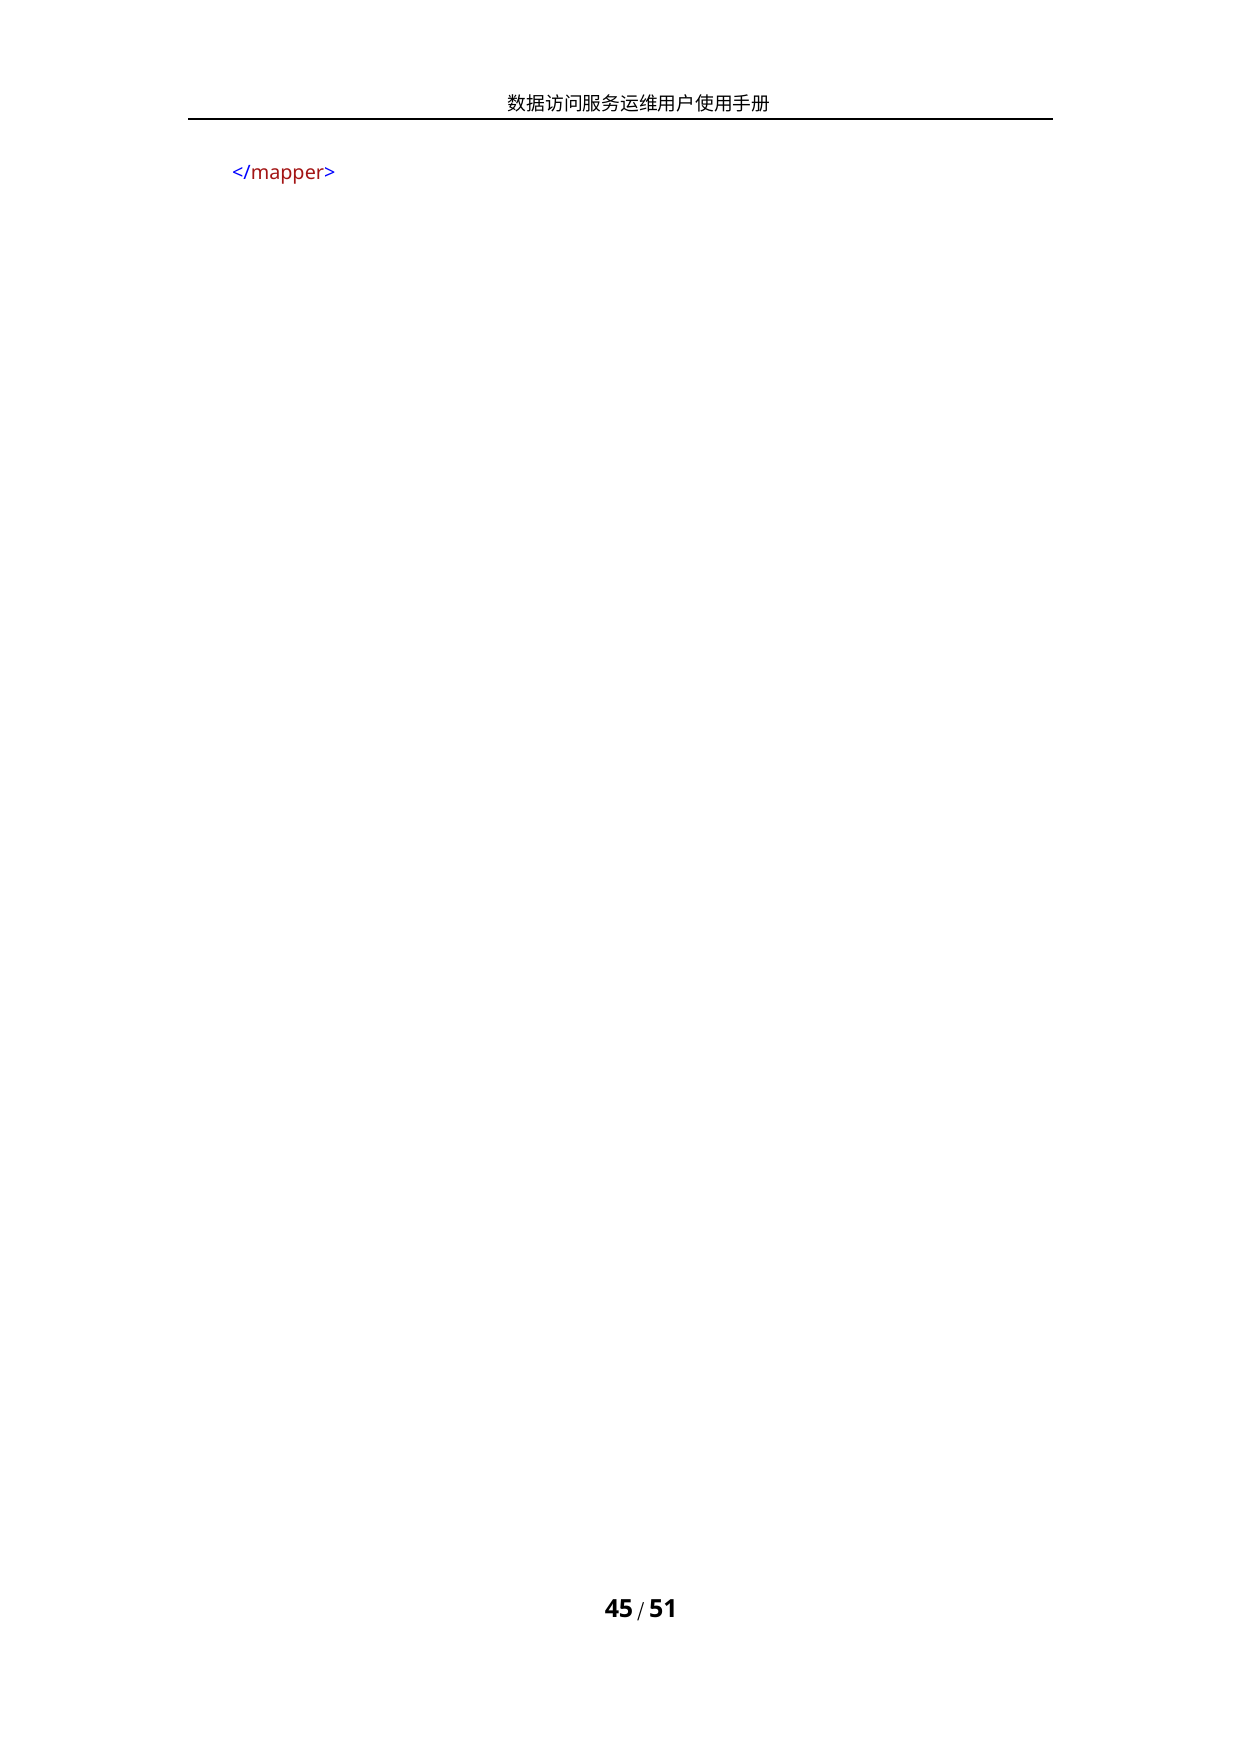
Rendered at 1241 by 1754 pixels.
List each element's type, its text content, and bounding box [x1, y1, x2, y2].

list </mapper> [232, 156, 1053, 188]
